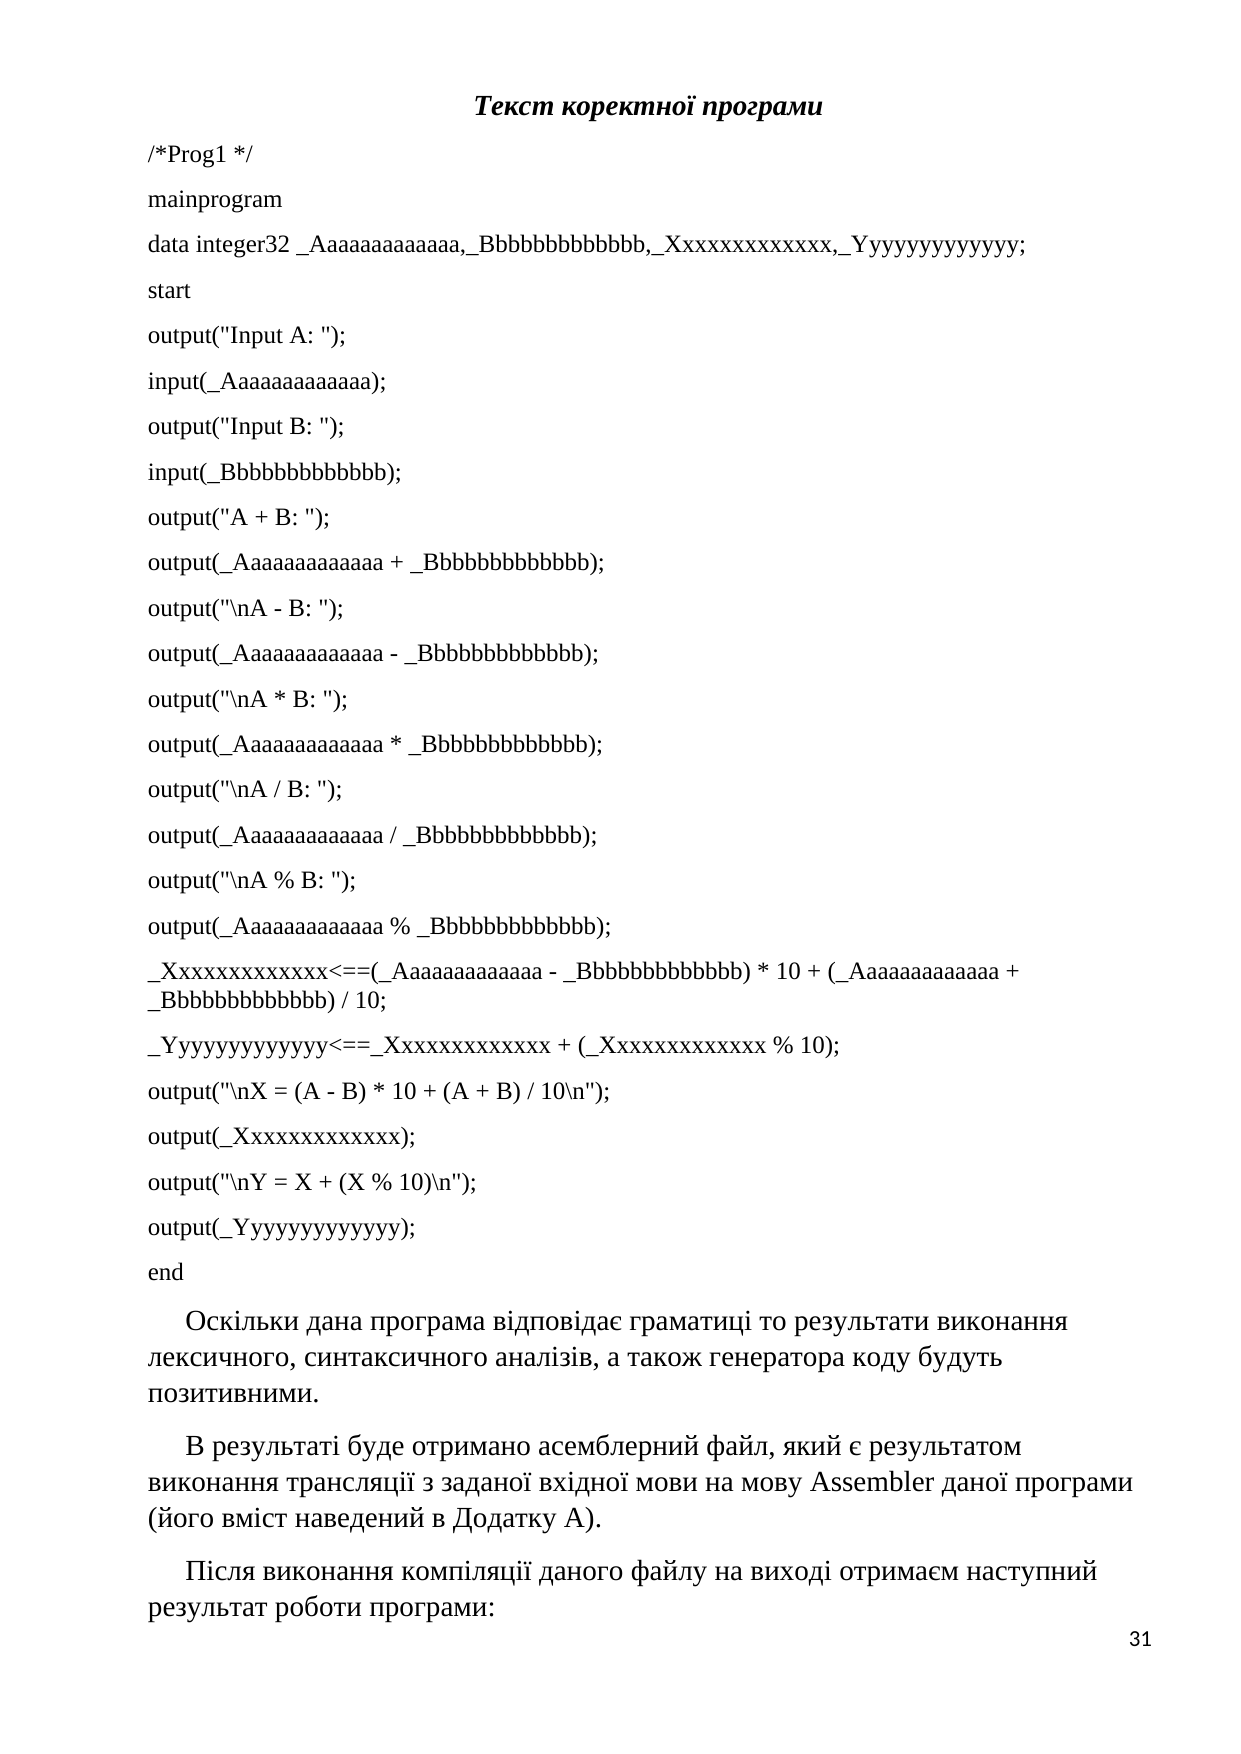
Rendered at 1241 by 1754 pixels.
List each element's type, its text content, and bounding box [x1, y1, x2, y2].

text Оскільки дана програма відповідає граматиці то результати виконання лексичного, синтаксичного аналізів, а також генератора коду будуть позитивними. [148, 1303, 1152, 1409]
text output(_Xxxxxxxxxxxxx); [148, 1121, 1152, 1150]
text input(_Bbbbbbbbbbbbb); [148, 457, 1152, 485]
text output(_Aaaaaaaaaaaaa / _Bbbbbbbbbbbbb); [148, 820, 1152, 849]
text output("\nY = X + (X % 10)\n"); [148, 1167, 1152, 1195]
text В результаті буде отримано асемблерний файл, який є результатом виконання трансляції з заданої вхідної мови на мову Assembler даної програми (його вміст наведений в Додатку А). [148, 1428, 1152, 1534]
text output("\nA * B: "); [148, 684, 1152, 712]
text output(_Aaaaaaaaaaaaa - _Bbbbbbbbbbbbb); [148, 638, 1152, 667]
text output(_Yyyyyyyyyyyyy); [148, 1212, 1152, 1241]
text output("A + B: "); [148, 502, 1152, 531]
text input(_Aaaaaaaaaaaaa); [148, 366, 1152, 394]
text start [148, 275, 1152, 304]
text mainprogram [148, 184, 1152, 213]
text _Yyyyyyyyyyyyy<==_Xxxxxxxxxxxxx + (_Xxxxxxxxxxxxx % 10); [148, 1030, 1152, 1059]
text output(_Aaaaaaaaaaaaa * _Bbbbbbbbbbbbb); [148, 729, 1152, 758]
text output("\nA % B: "); [148, 865, 1152, 894]
text Текст коректної програми [148, 88, 1152, 122]
text output("\nA - B: "); [148, 593, 1152, 622]
text output("Input B: "); [148, 411, 1152, 440]
text output("\nA / B: "); [148, 774, 1152, 803]
text Після виконання компіляції даного файлу на виході отримаєм наступний результат роботи програми: [148, 1553, 1152, 1623]
text end [148, 1257, 1152, 1286]
text output("Input A: "); [148, 320, 1152, 349]
text output(_Aaaaaaaaaaaaa + _Bbbbbbbbbbbbb); [148, 547, 1152, 576]
text /*Prog1 */ [148, 139, 1152, 167]
text output(_Aaaaaaaaaaaaa % _Bbbbbbbbbbbbb); [148, 911, 1152, 939]
text _Xxxxxxxxxxxxx<==(_Aaaaaaaaaaaaa - _Bbbbbbbbbbbbb) * 10 + (_Aaaaaaaaaaaaa + _Bbbbbbbbbbbbb) / 10; [148, 956, 1152, 1014]
text data integer32 _Aaaaaaaaaaaaa,_Bbbbbbbbbbbbb,_Xxxxxxxxxxxxx,_Yyyyyyyyyyyyy; [148, 229, 1152, 258]
text output("\nX = (A - B) * 10 + (A + B) / 10\n"); [148, 1076, 1152, 1104]
